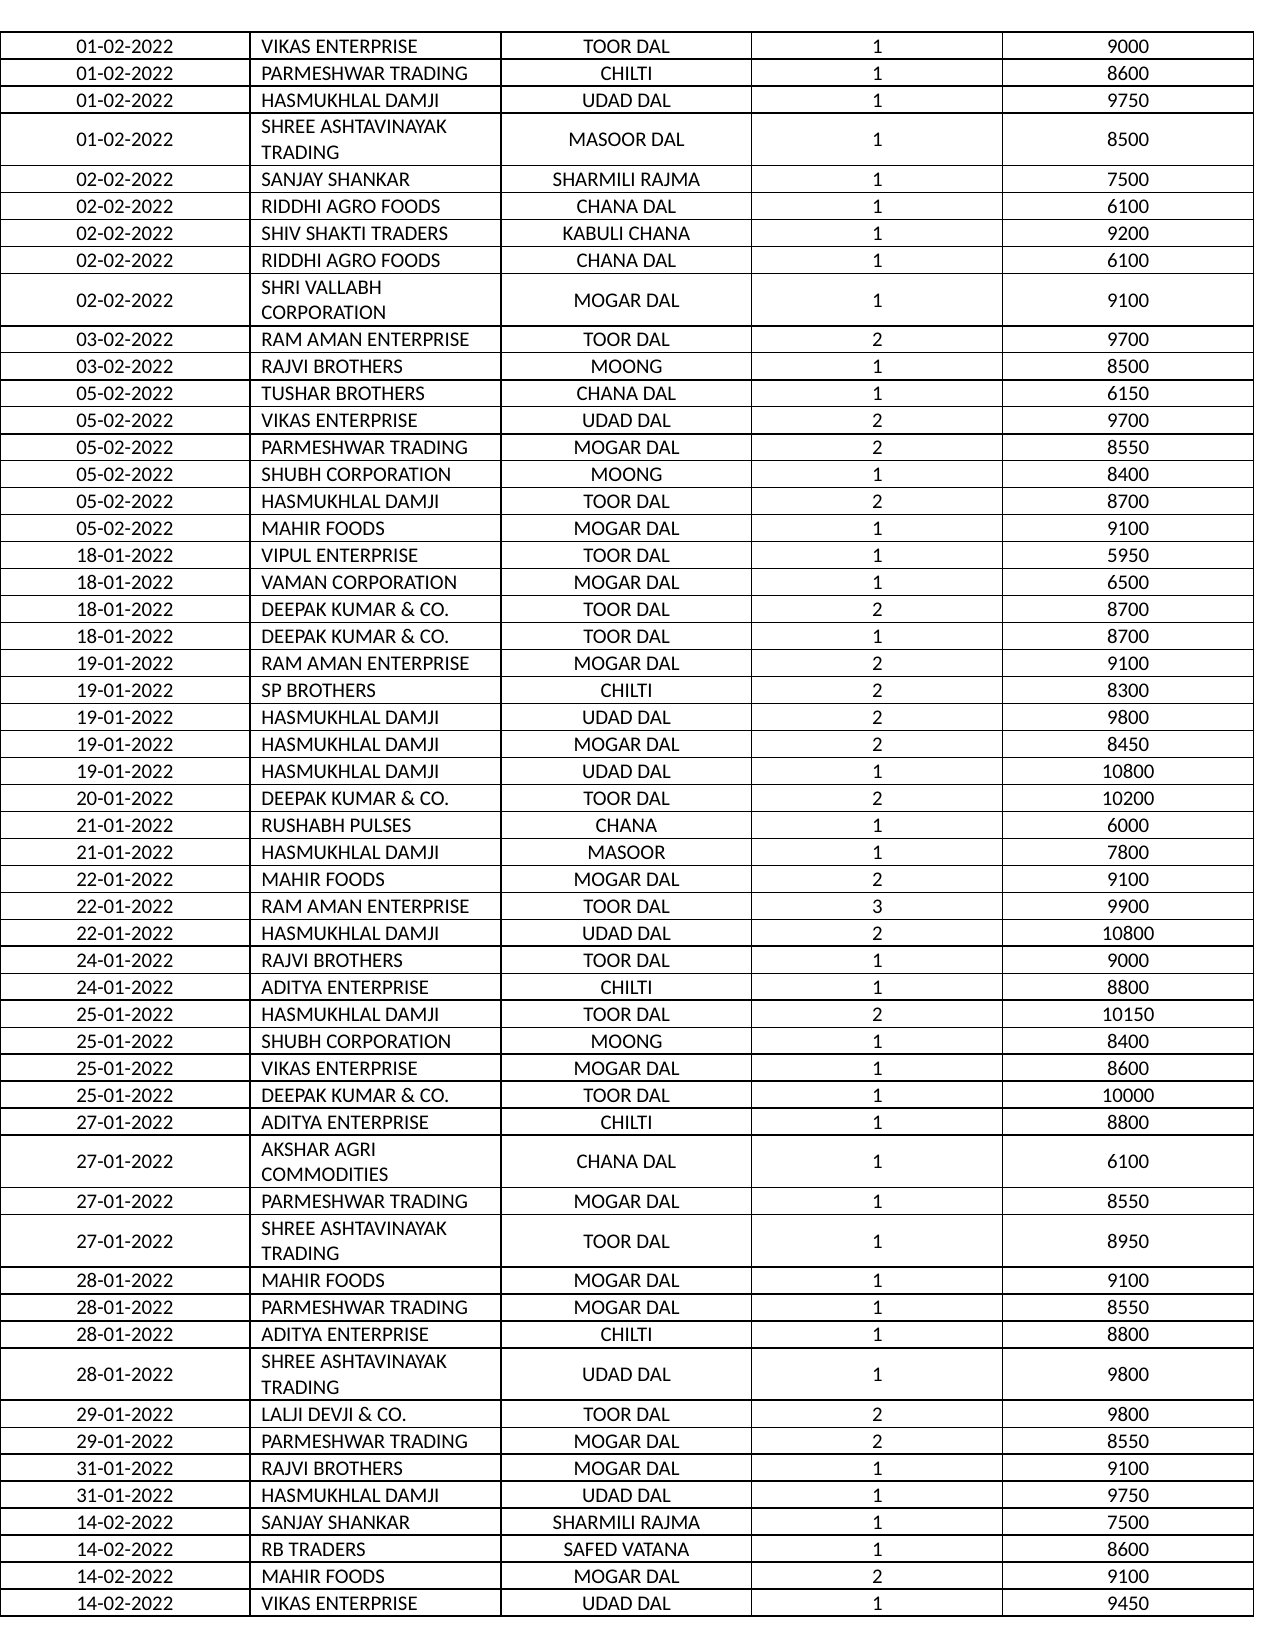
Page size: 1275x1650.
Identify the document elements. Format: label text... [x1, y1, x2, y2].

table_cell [251, 114, 500, 164]
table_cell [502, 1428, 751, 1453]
table_cell SP BROTHERS [251, 677, 500, 703]
table_cell 2 [752, 704, 1002, 729]
table_cell 9800 [1003, 704, 1253, 729]
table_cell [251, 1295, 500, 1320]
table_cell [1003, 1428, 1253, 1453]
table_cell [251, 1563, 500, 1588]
table_cell 1 [752, 60, 1002, 85]
table_cell 1 [752, 623, 1002, 649]
table_cell TOOR DAL [502, 947, 751, 972]
table_cell 9100 [1003, 866, 1253, 891]
table_cell 2 [752, 407, 1002, 433]
table_cell 01-02-2022 [1, 114, 249, 164]
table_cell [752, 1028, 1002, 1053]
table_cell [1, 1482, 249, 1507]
table_cell TOOR DAL [502, 33, 751, 58]
table_cell 6500 [1003, 569, 1253, 595]
table_cell 18-01-2022 [1, 542, 249, 568]
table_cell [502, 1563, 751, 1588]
table_cell 19-01-2022 [1, 677, 249, 703]
table_cell 3 [752, 893, 1002, 918]
table_cell UDAD DAL [502, 704, 751, 729]
table_cell 8500 [1003, 353, 1253, 379]
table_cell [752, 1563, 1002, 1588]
table_cell CHILTI [502, 677, 751, 703]
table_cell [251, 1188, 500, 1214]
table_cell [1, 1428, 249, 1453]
table_cell 05-02-2022 [1, 488, 249, 514]
table_cell 19-01-2022 [1, 731, 249, 757]
table_cell 1 [752, 220, 1002, 246]
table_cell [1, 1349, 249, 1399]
table_cell 05-02-2022 [1, 407, 249, 433]
table_cell MAHIR FOODS [251, 515, 500, 541]
table_cell 8700 [1003, 623, 1253, 649]
table_cell SHRI VALLABH CORPORATION [251, 274, 500, 325]
table_cell CHANA DAL [502, 247, 751, 272]
table_cell 1 [752, 812, 1002, 837]
table_cell 2 [752, 920, 1002, 945]
table_cell 1 [752, 353, 1002, 379]
table_cell 2 [752, 327, 1002, 352]
table_cell MOONG [502, 461, 751, 487]
table_cell RAM AMAN ENTERPRISE [251, 650, 500, 676]
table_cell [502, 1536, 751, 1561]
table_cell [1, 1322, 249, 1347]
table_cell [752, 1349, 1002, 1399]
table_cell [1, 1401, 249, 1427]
table_cell VIKAS ENTERPRISE [251, 407, 500, 433]
table_cell 1 [752, 193, 1002, 218]
table_cell 19-01-2022 [1, 704, 249, 729]
table_cell 19-01-2022 [1, 758, 249, 783]
table_cell RUSHABH PULSES [251, 812, 500, 837]
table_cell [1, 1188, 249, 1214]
table_cell 9700 [1003, 407, 1253, 433]
table_cell 9100 [1003, 515, 1253, 541]
table_cell KABULI CHANA [502, 220, 751, 246]
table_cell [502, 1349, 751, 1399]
table_cell SANJAY SHANKAR [251, 166, 500, 192]
table_cell 1 [752, 247, 1002, 272]
table_cell SHUBH CORPORATION [251, 1028, 500, 1053]
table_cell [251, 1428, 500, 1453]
table_cell CHANA DAL [502, 381, 751, 406]
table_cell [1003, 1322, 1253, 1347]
table_cell 2 [752, 731, 1002, 757]
table_cell 8700 [1003, 488, 1253, 514]
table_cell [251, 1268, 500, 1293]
table_cell 8600 [1003, 60, 1253, 85]
table_cell UDAD DAL [502, 920, 751, 945]
table_cell TOOR DAL [502, 596, 751, 622]
table_cell 1 [752, 758, 1002, 783]
table_cell 1 [752, 33, 1002, 58]
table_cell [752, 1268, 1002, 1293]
table_cell 18-01-2022 [1, 596, 249, 622]
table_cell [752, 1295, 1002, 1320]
table_cell UDAD DAL [502, 407, 751, 433]
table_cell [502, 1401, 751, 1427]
table_cell 5950 [1003, 542, 1253, 568]
table_cell 22-01-2022 [1, 893, 249, 918]
table_cell TOOR DAL [502, 893, 751, 918]
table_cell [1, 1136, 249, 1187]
table_cell 1 [752, 274, 1002, 325]
table_cell 1 [752, 166, 1002, 192]
table_cell MOGAR DAL [502, 569, 751, 595]
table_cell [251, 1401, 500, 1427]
table_cell 18-01-2022 [1, 623, 249, 649]
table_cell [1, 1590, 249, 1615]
table_cell MOGAR DAL [502, 274, 751, 325]
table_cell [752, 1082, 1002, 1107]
table_cell 1 [752, 87, 1002, 112]
table_cell 22-01-2022 [1, 920, 249, 945]
table_cell 24-01-2022 [1, 974, 249, 999]
table_cell MOONG [502, 353, 751, 379]
table_cell 21-01-2022 [1, 812, 249, 837]
table_cell 9100 [1003, 650, 1253, 676]
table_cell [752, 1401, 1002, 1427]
table_cell UDAD DAL [502, 758, 751, 783]
table_cell 8450 [1003, 731, 1253, 757]
table_cell 9000 [1003, 947, 1253, 972]
table_cell MOGAR DAL [502, 650, 751, 676]
table_cell VIPUL ENTERPRISE [251, 542, 500, 568]
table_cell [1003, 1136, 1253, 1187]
table_cell 8800 [1003, 974, 1253, 999]
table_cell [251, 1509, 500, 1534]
table_cell 01-02-2022 [1, 87, 249, 112]
table_cell CHILTI [502, 60, 751, 85]
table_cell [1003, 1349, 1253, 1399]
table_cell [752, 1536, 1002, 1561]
table_cell CHILTI [502, 974, 751, 999]
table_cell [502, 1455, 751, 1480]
table_cell 2 [752, 650, 1002, 676]
table_cell 8700 [1003, 596, 1253, 622]
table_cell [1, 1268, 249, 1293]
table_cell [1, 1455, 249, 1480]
table_cell 1 [752, 542, 1002, 568]
table_cell 2 [752, 435, 1002, 460]
table_cell RIDDHI AGRO FOODS [251, 247, 500, 272]
table_cell 20-01-2022 [1, 785, 249, 811]
table_cell HASMUKHLAL DAMJI [251, 87, 500, 112]
table_cell MOONG [502, 1028, 751, 1053]
table_cell 6100 [1003, 193, 1253, 218]
table_cell HASMUKHLAL DAMJI [251, 704, 500, 729]
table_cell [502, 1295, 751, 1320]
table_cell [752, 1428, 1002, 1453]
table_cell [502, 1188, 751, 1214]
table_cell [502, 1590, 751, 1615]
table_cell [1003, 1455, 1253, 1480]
table_cell 05-02-2022 [1, 381, 249, 406]
table_cell 24-01-2022 [1, 947, 249, 972]
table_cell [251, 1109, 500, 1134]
table_cell 10800 [1003, 920, 1253, 945]
table_cell 9750 [1003, 87, 1253, 112]
table_cell RAM AMAN ENTERPRISE [251, 893, 500, 918]
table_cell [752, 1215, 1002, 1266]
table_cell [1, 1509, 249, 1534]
table_cell HASMUKHLAL DAMJI [251, 731, 500, 757]
table_cell CHANA [502, 812, 751, 837]
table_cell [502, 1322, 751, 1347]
table_cell HASMUKHLAL DAMJI [251, 758, 500, 783]
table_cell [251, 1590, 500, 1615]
table_cell PARMESHWAR TRADING [251, 60, 500, 85]
table_cell VIKAS ENTERPRISE [251, 33, 500, 58]
table_cell 02-02-2022 [1, 166, 249, 192]
table_cell RIDDHI AGRO FOODS [251, 193, 500, 218]
table_cell VAMAN CORPORATION [251, 569, 500, 595]
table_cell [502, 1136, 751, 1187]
table_cell TOOR DAL [502, 542, 751, 568]
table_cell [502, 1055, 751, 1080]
table_cell 1 [752, 381, 1002, 406]
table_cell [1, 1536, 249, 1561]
table_cell 8500 [1003, 114, 1253, 164]
table_cell 9900 [1003, 893, 1253, 918]
table_cell RAJVI BROTHERS [251, 353, 500, 379]
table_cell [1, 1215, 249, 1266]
table_cell 18-01-2022 [1, 569, 249, 595]
table_cell 6100 [1003, 247, 1253, 272]
table_cell ADITYA ENTERPRISE [251, 974, 500, 999]
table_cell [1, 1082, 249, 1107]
table_cell 1 [752, 515, 1002, 541]
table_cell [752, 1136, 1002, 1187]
table_cell 10150 [1003, 1001, 1253, 1026]
table_cell 2 [752, 785, 1002, 811]
table_cell 05-02-2022 [1, 435, 249, 460]
table_cell 9200 [1003, 220, 1253, 246]
table_cell UDAD DAL [502, 87, 751, 112]
table_cell 01-02-2022 [1, 60, 249, 85]
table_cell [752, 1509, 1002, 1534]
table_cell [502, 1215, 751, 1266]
table_cell TOOR DAL [502, 327, 751, 352]
table_cell SHARMILI RAJMA [502, 166, 751, 192]
table_cell 1 [752, 461, 1002, 487]
table_cell 21-01-2022 [1, 839, 249, 864]
table_cell 1 [752, 114, 1002, 164]
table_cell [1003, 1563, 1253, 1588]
table_cell TUSHAR BROTHERS [251, 381, 500, 406]
table_cell 8400 [1003, 461, 1253, 487]
table_cell MOGAR DAL [502, 435, 751, 460]
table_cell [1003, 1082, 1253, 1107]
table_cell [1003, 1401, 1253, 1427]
table_cell 01-02-2022 [1, 33, 249, 58]
table_cell HASMUKHLAL DAMJI [251, 839, 500, 864]
table_cell 10800 [1003, 758, 1253, 783]
table_cell 22-01-2022 [1, 866, 249, 891]
table_cell 03-02-2022 [1, 353, 249, 379]
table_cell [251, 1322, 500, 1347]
table_cell 25-01-2022 [1, 1028, 249, 1053]
table_cell 02-02-2022 [1, 247, 249, 272]
table_cell HASMUKHLAL DAMJI [251, 920, 500, 945]
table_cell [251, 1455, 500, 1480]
table_cell DEEPAK KUMAR & CO. [251, 596, 500, 622]
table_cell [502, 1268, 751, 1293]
table_cell HASMUKHLAL DAMJI [251, 1001, 500, 1026]
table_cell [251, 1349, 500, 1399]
table_cell 2 [752, 596, 1002, 622]
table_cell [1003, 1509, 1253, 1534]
table_cell TOOR DAL [502, 488, 751, 514]
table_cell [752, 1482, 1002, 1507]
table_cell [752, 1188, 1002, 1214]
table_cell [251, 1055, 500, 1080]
table_cell MAHIR FOODS [251, 866, 500, 891]
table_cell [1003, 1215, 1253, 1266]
table_cell 2 [752, 677, 1002, 703]
table_cell MOGAR DAL [502, 515, 751, 541]
table_cell TOOR DAL [502, 1001, 751, 1026]
table_cell 19-01-2022 [1, 650, 249, 676]
table_cell 2 [752, 488, 1002, 514]
table_cell TOOR DAL [502, 623, 751, 649]
table_cell 03-02-2022 [1, 327, 249, 352]
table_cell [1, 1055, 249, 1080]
table_cell 1 [752, 839, 1002, 864]
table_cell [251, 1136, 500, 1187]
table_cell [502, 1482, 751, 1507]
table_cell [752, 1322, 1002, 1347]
table_cell MASOOR [502, 839, 751, 864]
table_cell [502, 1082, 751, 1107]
table_cell 2 [752, 1001, 1002, 1026]
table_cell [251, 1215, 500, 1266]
table_cell 1 [752, 974, 1002, 999]
table_cell MOGAR DAL [502, 866, 751, 891]
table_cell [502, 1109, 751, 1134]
table_cell DEEPAK KUMAR & CO. [251, 623, 500, 649]
table_cell DEEPAK KUMAR & CO. [251, 785, 500, 811]
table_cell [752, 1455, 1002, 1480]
table_cell 02-02-2022 [1, 193, 249, 218]
table_cell PARMESHWAR TRADING [251, 435, 500, 460]
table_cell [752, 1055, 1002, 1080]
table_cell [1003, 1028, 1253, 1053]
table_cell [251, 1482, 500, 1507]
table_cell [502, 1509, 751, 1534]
table_cell 1 [752, 569, 1002, 595]
table_cell MASOOR DAL [502, 114, 751, 164]
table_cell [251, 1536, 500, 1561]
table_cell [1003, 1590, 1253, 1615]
table_cell 9700 [1003, 327, 1253, 352]
table_cell 1 [752, 947, 1002, 972]
table_cell 02-02-2022 [1, 220, 249, 246]
table_cell MOGAR DAL [502, 731, 751, 757]
table_cell 9000 [1003, 33, 1253, 58]
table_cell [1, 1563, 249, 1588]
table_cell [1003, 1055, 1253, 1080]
table_cell 02-02-2022 [1, 274, 249, 325]
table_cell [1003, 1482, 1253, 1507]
table_cell 05-02-2022 [1, 461, 249, 487]
table_cell 2 [752, 866, 1002, 891]
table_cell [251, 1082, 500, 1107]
table_cell 7500 [1003, 166, 1253, 192]
table_cell SHIV SHAKTI TRADERS [251, 220, 500, 246]
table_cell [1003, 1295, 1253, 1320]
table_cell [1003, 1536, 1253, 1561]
table_cell 6000 [1003, 812, 1253, 837]
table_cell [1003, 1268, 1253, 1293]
table_cell RAJVI BROTHERS [251, 947, 500, 972]
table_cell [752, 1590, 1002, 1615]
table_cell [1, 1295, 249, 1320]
table_cell RAM AMAN ENTERPRISE [251, 327, 500, 352]
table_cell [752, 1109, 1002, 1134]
table_cell 25-01-2022 [1, 1001, 249, 1026]
table_cell CHANA DAL [502, 193, 751, 218]
table_cell 8550 [1003, 435, 1253, 460]
table_cell 05-02-2022 [1, 515, 249, 541]
table_cell 6150 [1003, 381, 1253, 406]
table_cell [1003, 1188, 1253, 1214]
table_cell 10200 [1003, 785, 1253, 811]
table_cell TOOR DAL [502, 785, 751, 811]
table_cell 8300 [1003, 677, 1253, 703]
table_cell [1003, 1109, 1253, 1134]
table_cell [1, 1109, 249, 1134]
table_cell SHUBH CORPORATION [251, 461, 500, 487]
table_cell 7800 [1003, 839, 1253, 864]
table_cell 9100 [1003, 274, 1253, 325]
table_cell HASMUKHLAL DAMJI [251, 488, 500, 514]
